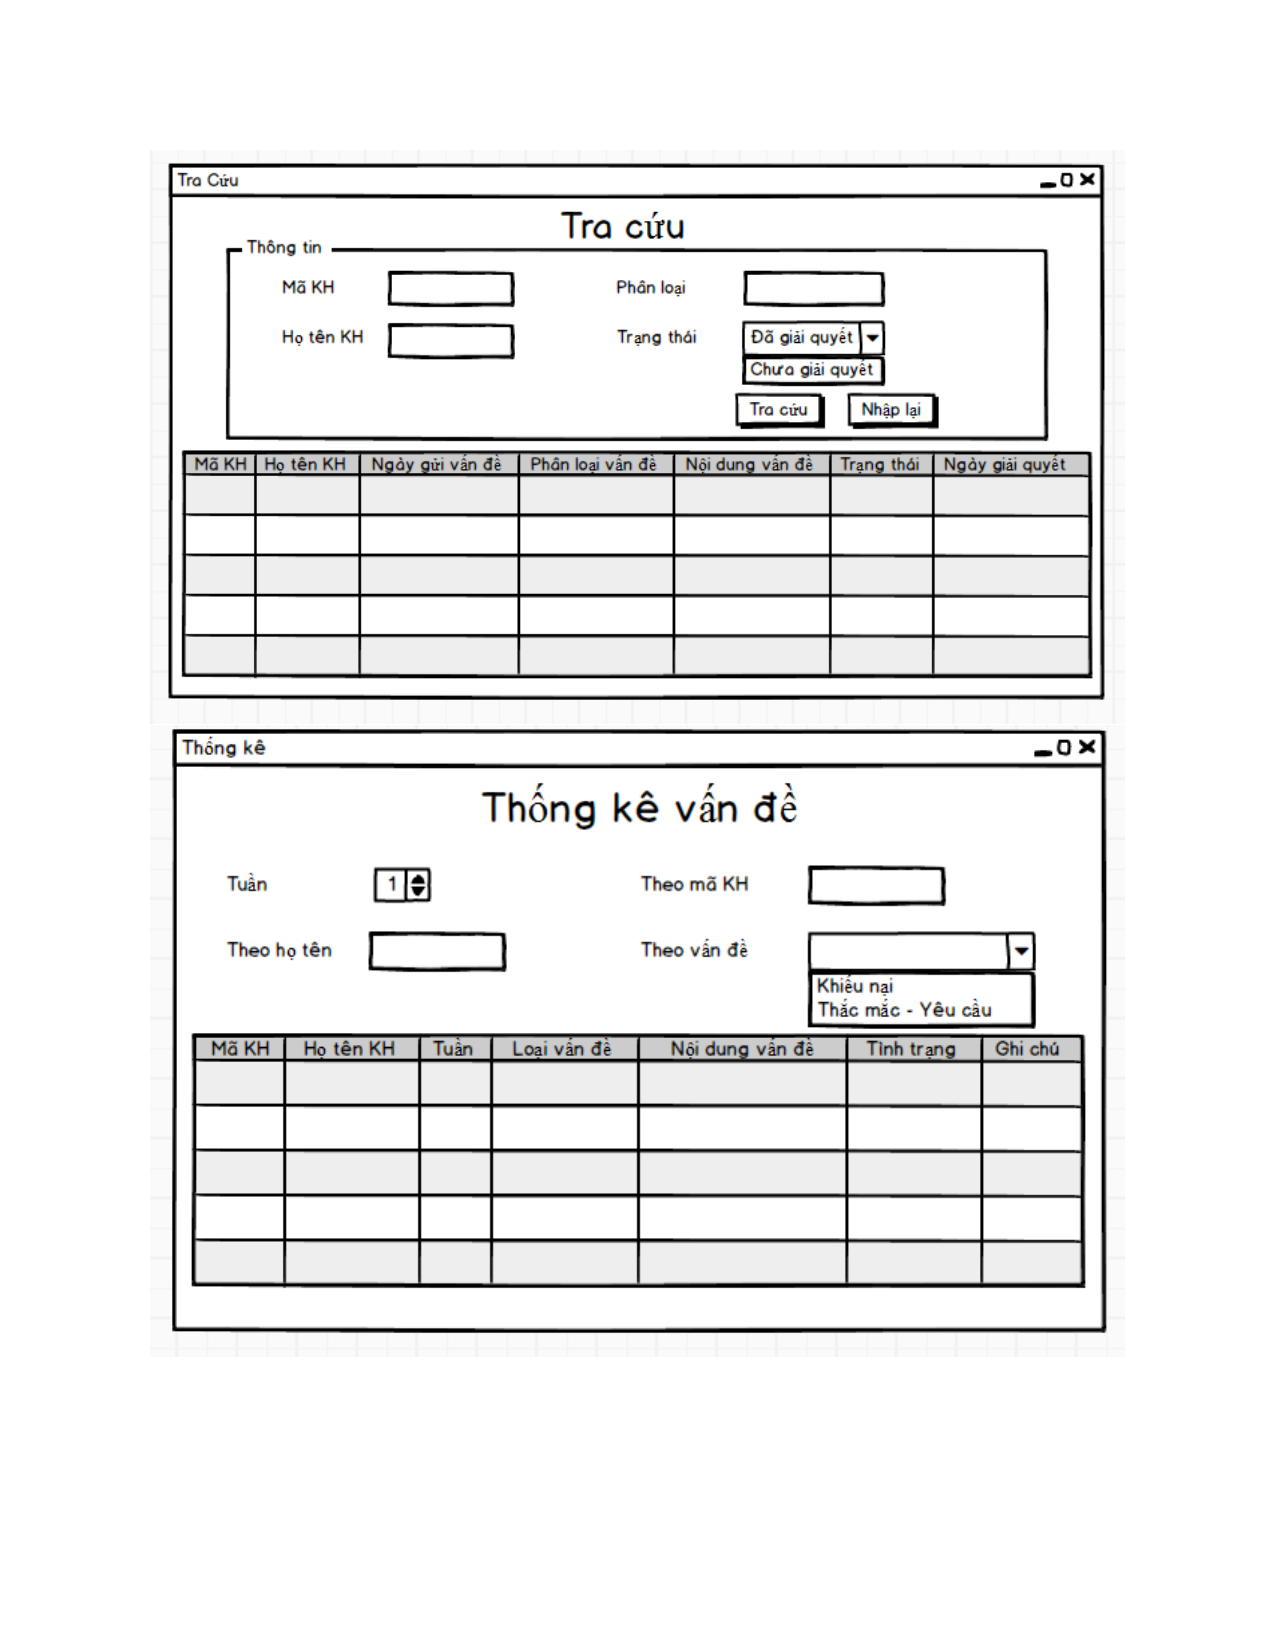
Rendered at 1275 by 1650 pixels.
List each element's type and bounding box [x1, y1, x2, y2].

picture [150, 725, 1125, 1357]
picture [150, 150, 1125, 724]
